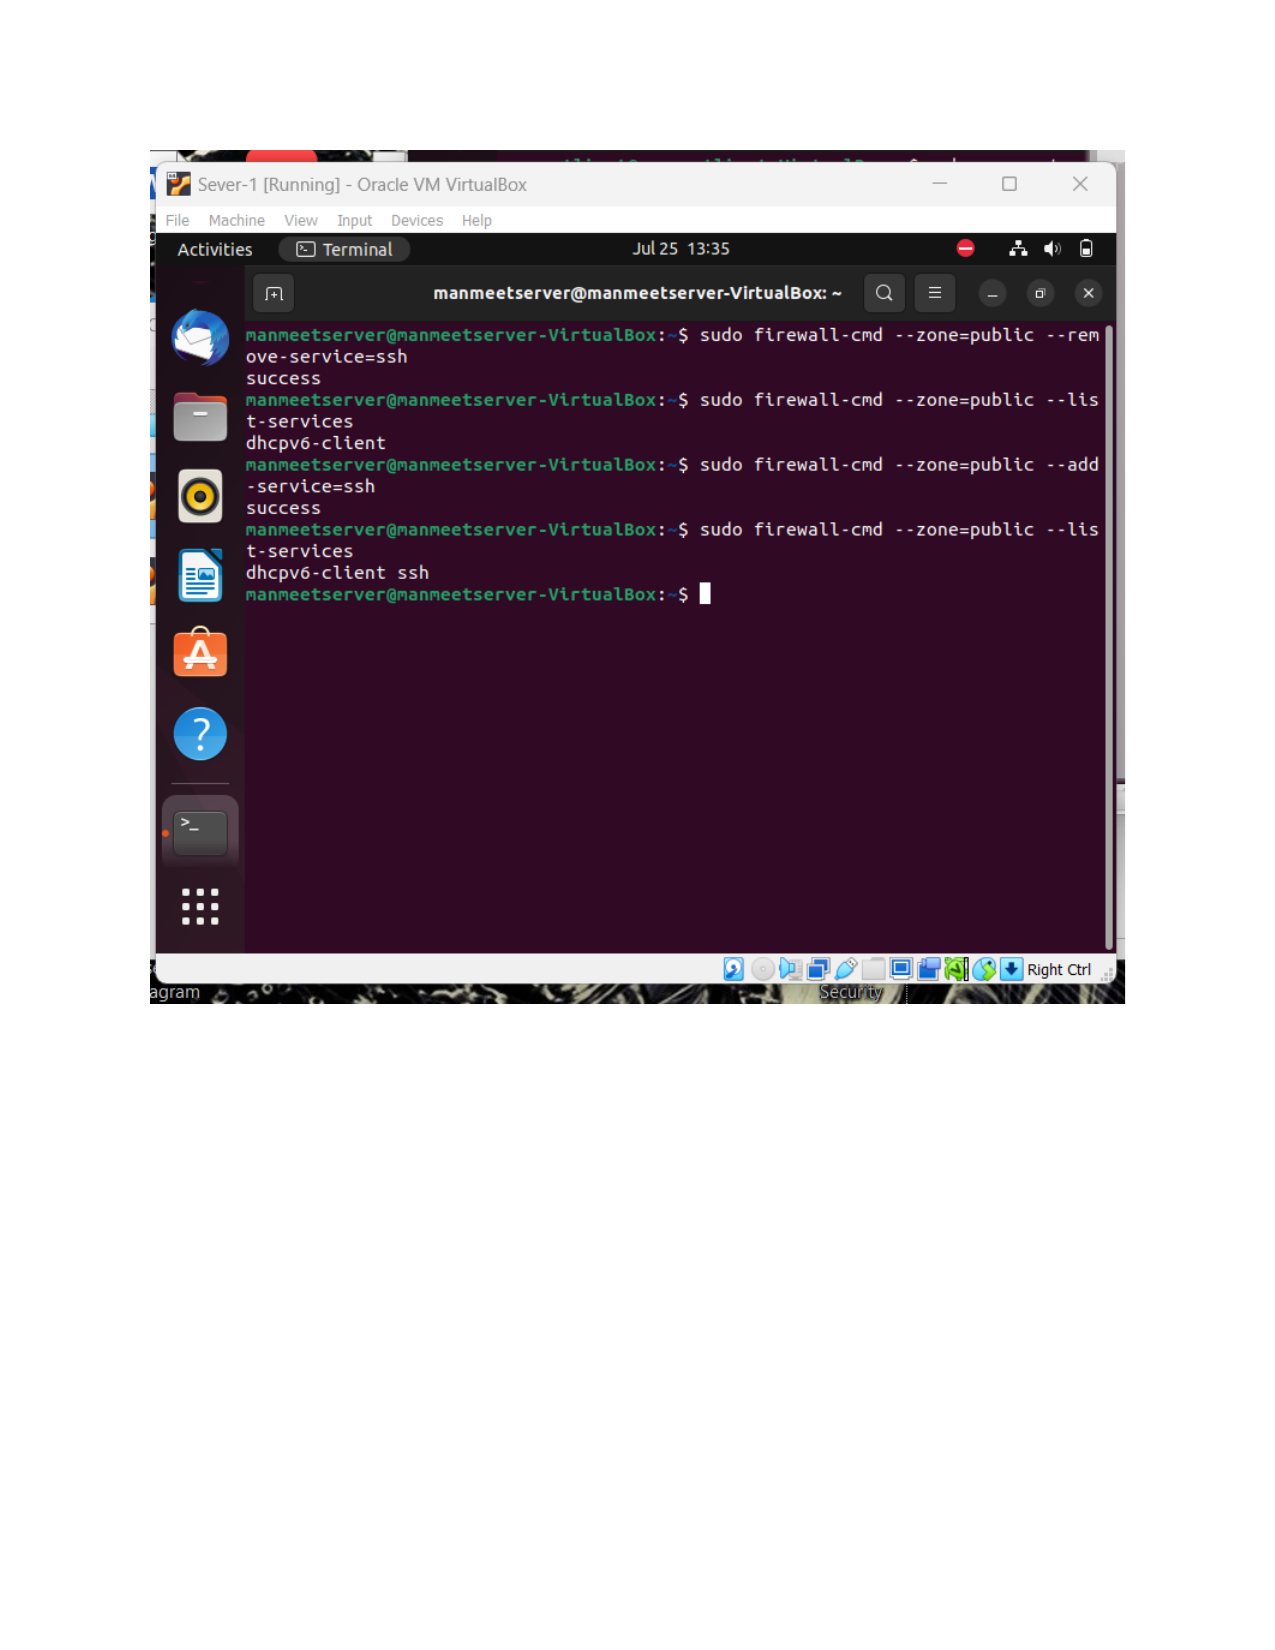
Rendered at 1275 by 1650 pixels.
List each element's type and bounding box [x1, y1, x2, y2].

picture [150, 150, 1125, 1004]
